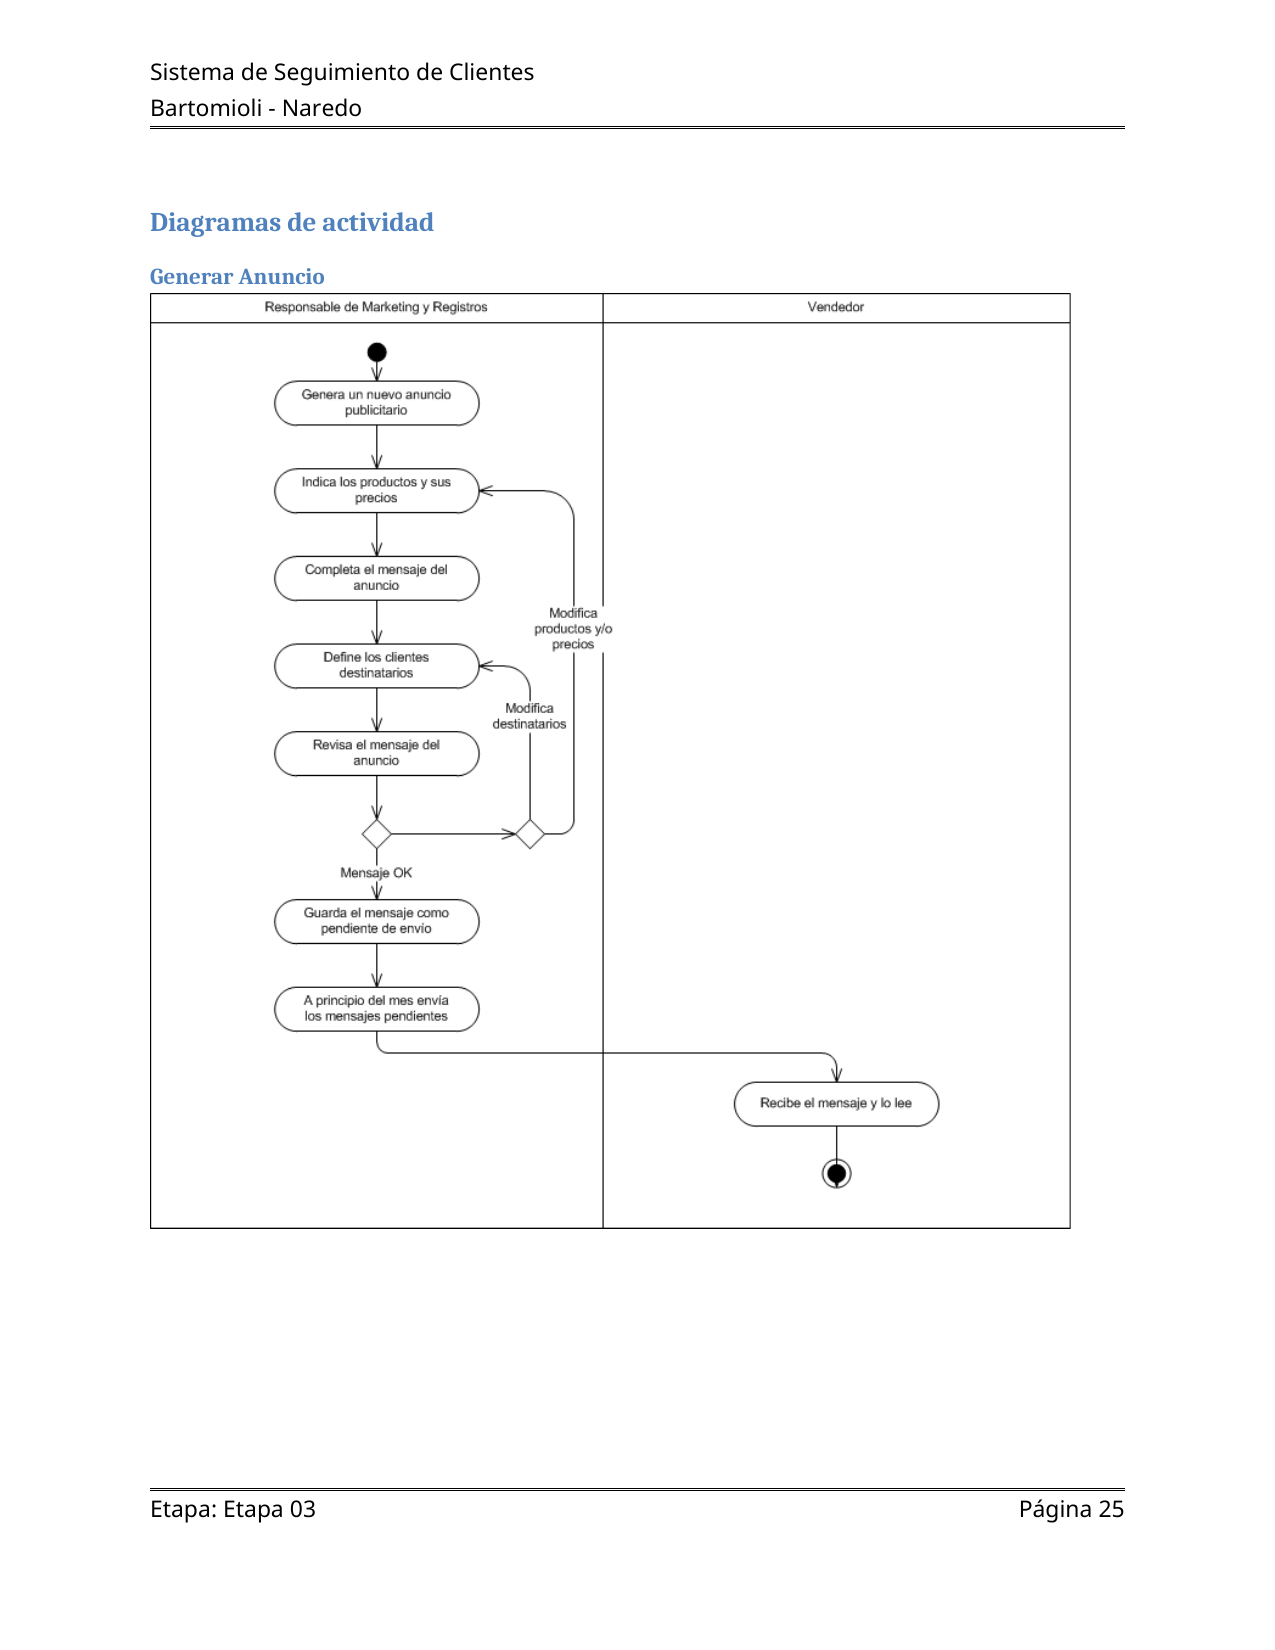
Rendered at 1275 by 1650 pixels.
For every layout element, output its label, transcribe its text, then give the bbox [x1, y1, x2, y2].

subtitle Diagramas de actividad [150, 207, 1125, 238]
picture [150, 293, 1071, 1229]
subtitle Generar Anuncio [150, 263, 1125, 290]
